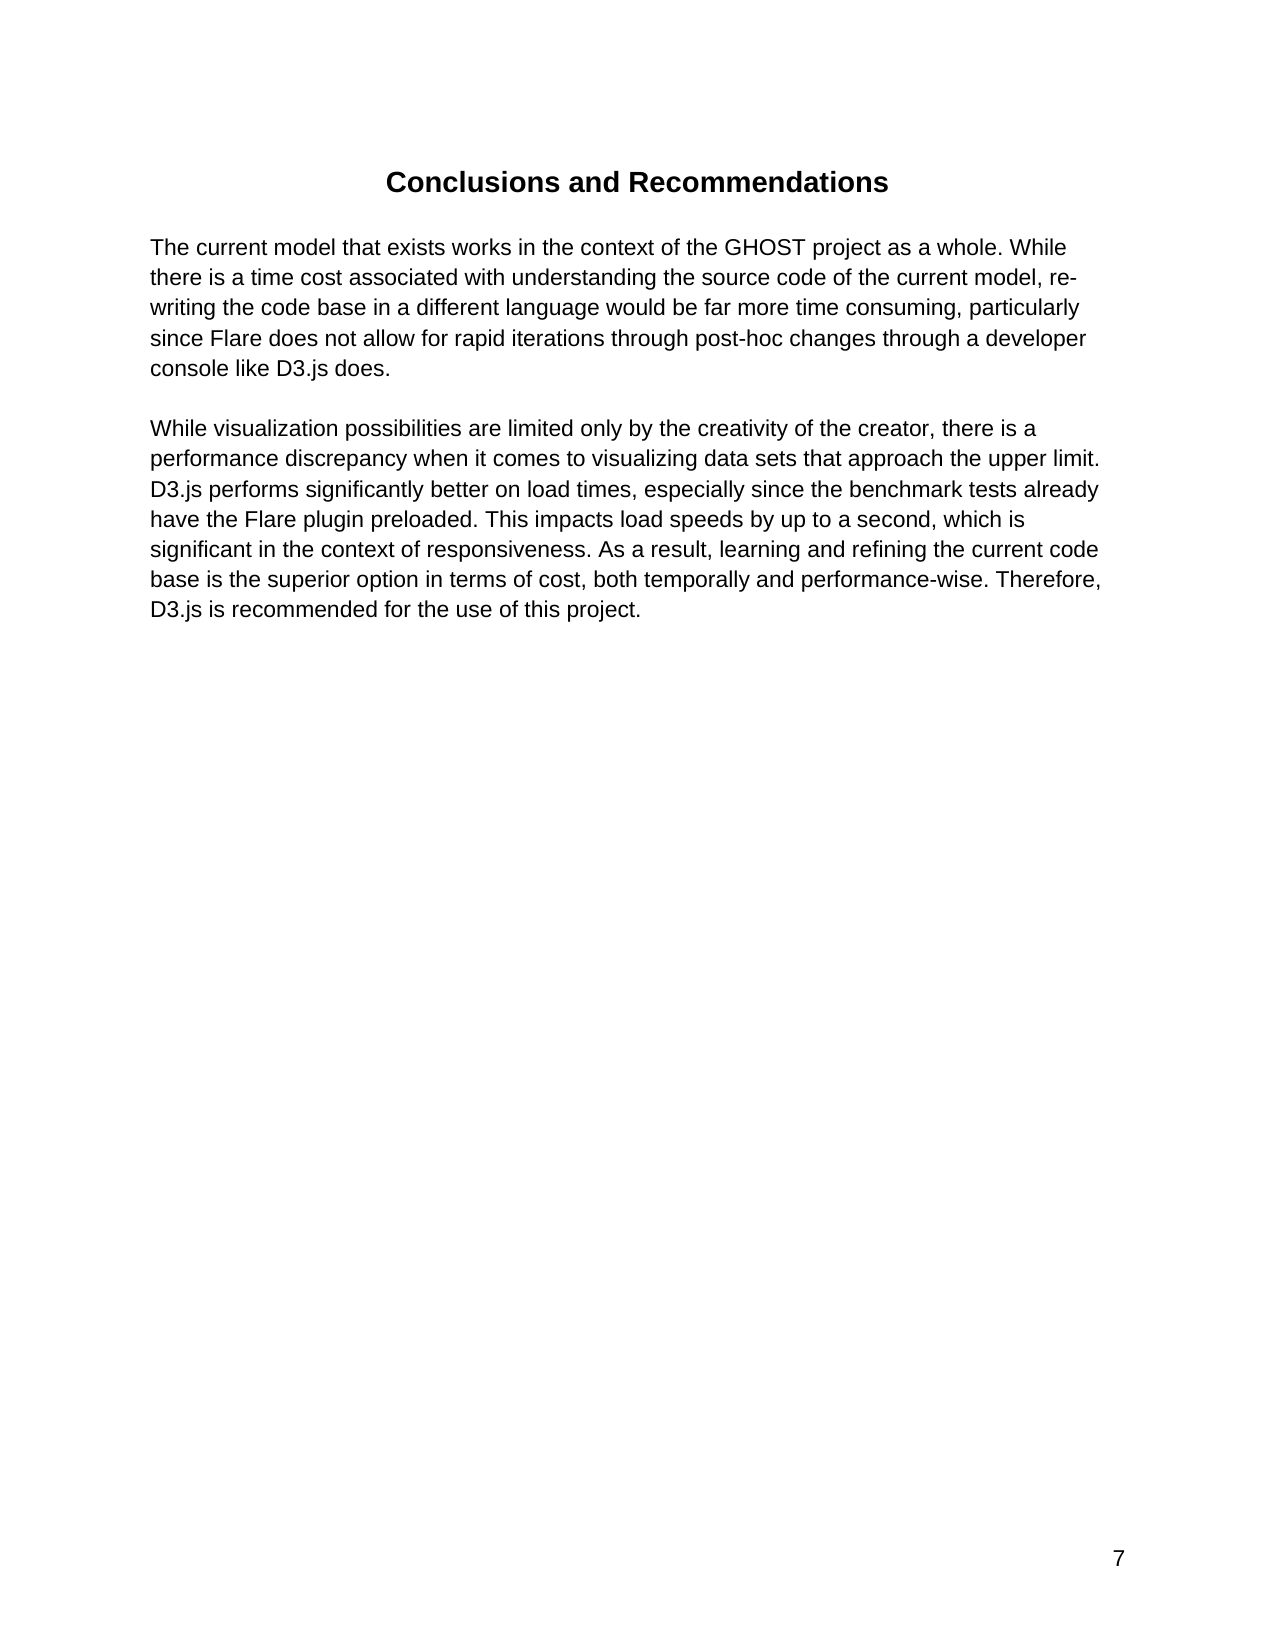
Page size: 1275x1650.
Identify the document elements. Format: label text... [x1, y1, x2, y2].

text While visualization possibilities are limited only by the creativity of the creator, there is a performance discrepancy when it comes to visualizing data sets that approach the upper limit. D3.js performs significantly better on load times, especially since the benchmark tests already have the Flare plugin preloaded. This impacts load speeds by up to a second, which is significant in the context of responsiveness. As a result, learning and refining the current code base is the superior option in terms of cost, both temporally and performance-wise. Therefore, D3.js is recommended for the use of this project. [150, 415, 1125, 623]
text Conclusions and Recommendations [150, 165, 1125, 199]
text The current model that exists works in the context of the GHOST project as a whole. While there is a time cost associated with understanding the source code of the current model, re-writing the code base in a different language would be far more time consuming, particularly since Flare does not allow for rapid iterations through post-hoc changes through a developer console like D3.js does. [150, 234, 1125, 381]
